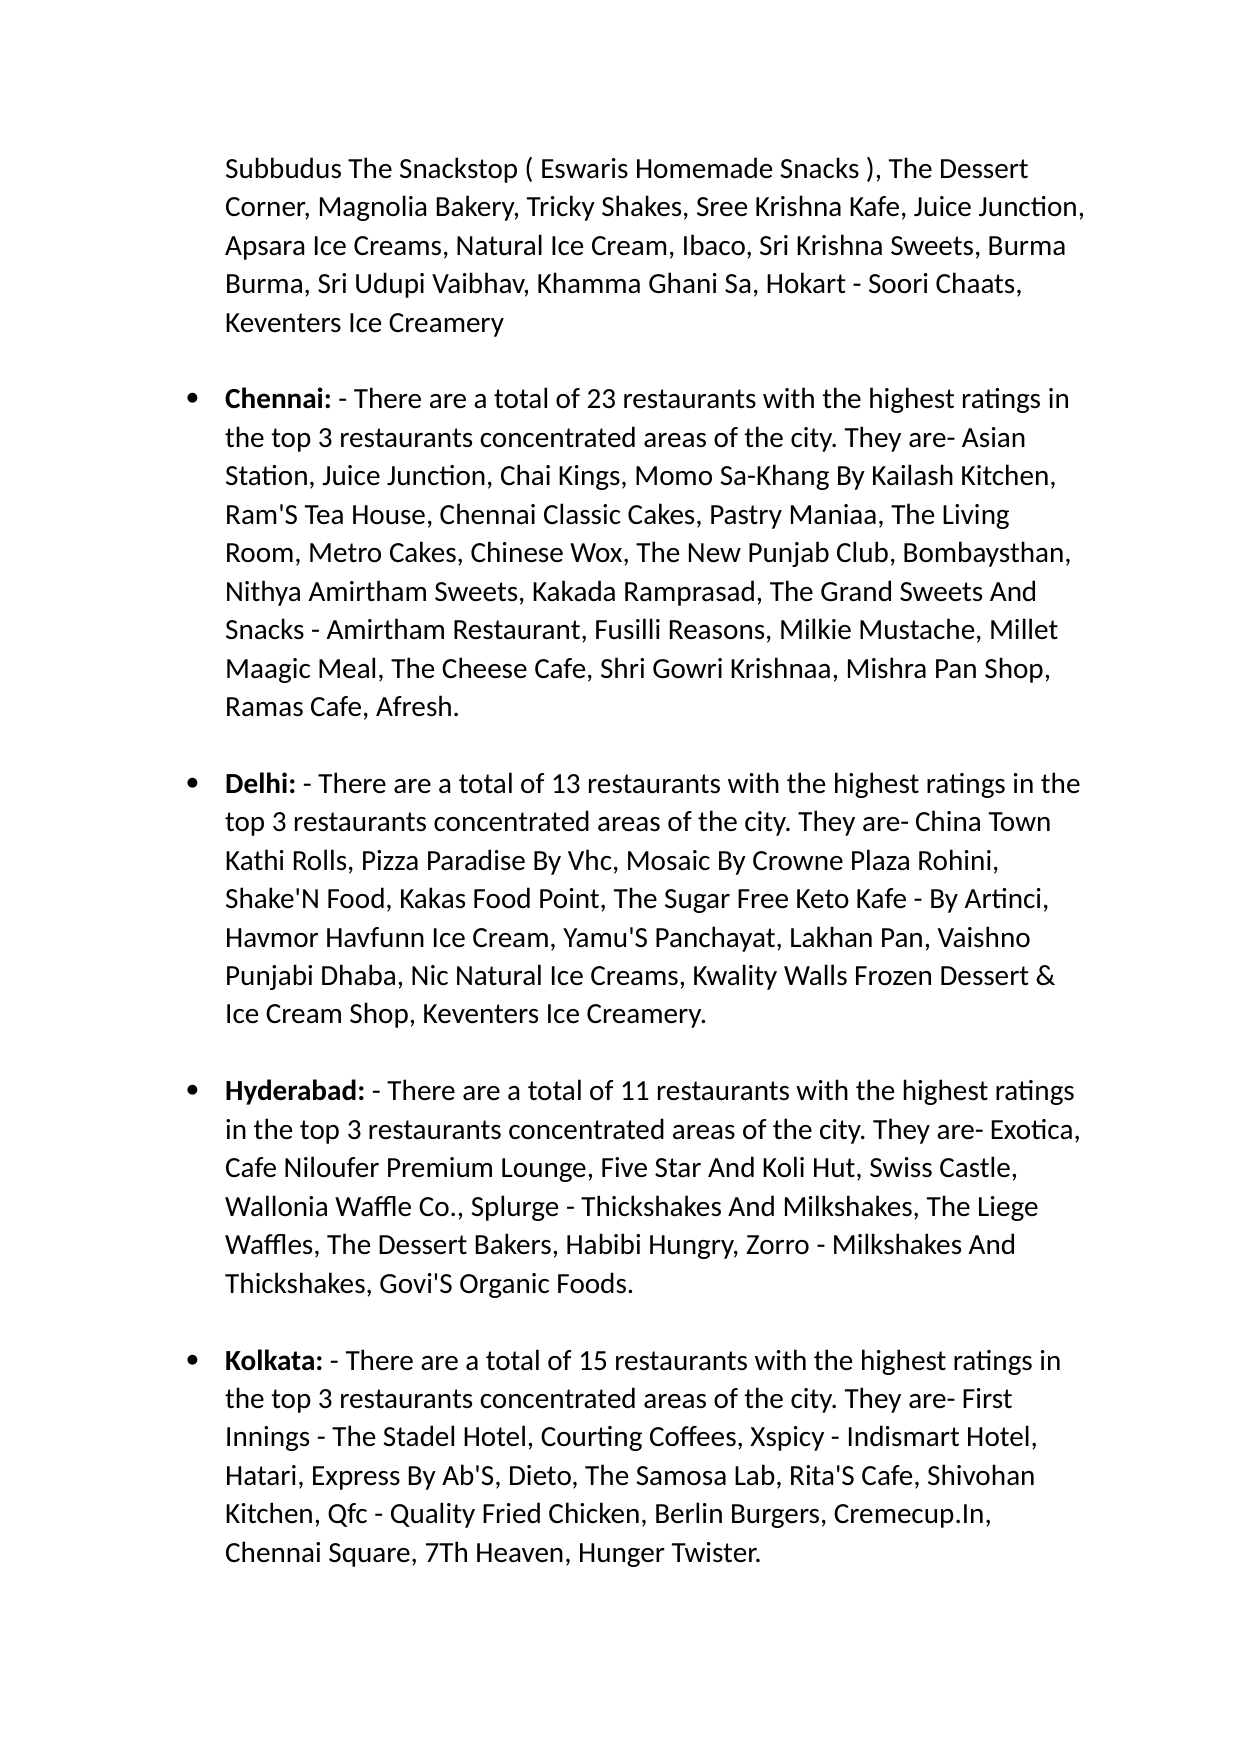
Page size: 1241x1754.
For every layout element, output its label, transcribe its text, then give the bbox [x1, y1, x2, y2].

list Delhi: - There are a total of 13 restaurants with the highest ratings in the top 3 restaurants concentrated areas of the city. They are- China Town Kathi Rolls, Pizza Paradise By Vhc, Mosaic By Crowne Plaza Rohini, Shake'N Food, Kakas Food Point, The Sugar Free Keto Kafe - By Artinci, Havmor Havfunn Ice Cream, Yamu'S Panchayat, Lakhan Pan, Vaishno Punjabi Dhaba, Nic Natural Ice Creams, Kwality Walls Frozen Dessert & Ice Cream Shop, Keventers Ice Creamery. [187, 765, 1090, 1031]
list Chennai: - There are a total of 23 restaurants with the highest ratings in the top 3 restaurants concentrated areas of the city. They are- Asian Station, Juice Junction, Chai Kings, Momo Sa-Khang By Kailash Kitchen, Ram'S Tea House, Chennai Classic Cakes, Pastry Maniaa, The Living Room, Metro Cakes, Chinese Wox, The New Punjab Club, Bombaysthan, Nithya Amirtham Sweets, Kakada Ramprasad, The Grand Sweets And Snacks - Amirtham Restaurant, Fusilli Reasons, Milkie Mustache, Millet Maagic Meal, The Cheese Cafe, Shri Gowri Krishnaa, Mishra Pan Shop, Ramas Cafe, Afresh. [187, 381, 1090, 724]
list Kolkata: - There are a total of 15 restaurants with the highest ratings in the top 3 restaurants concentrated areas of the city. They are- First Innings - The Stadel Hotel, Courting Coffees, Xspicy - Indismart Hotel, Hatari, Express By Ab'S, Dieto, The Samosa Lab, Rita'S Cafe, Shivohan Kitchen, Qfc - Quality Fried Chicken, Berlin Burgers, Cremecup.In, Chennai Square, 7Th Heaven, Hunger Twister. [187, 1342, 1090, 1569]
list Hyderabad: - There are a total of 11 restaurants with the highest ratings in the top 3 restaurants concentrated areas of the city. They are- Exotica, Cafe Niloufer Premium Lounge, Five Star And Koli Hut, Swiss Castle, Wallonia Waffle Co., Splurge - Thickshakes And Milkshakes, The Liege Waffles, The Dessert Bakers, Habibi Hungry, Zorro - Milkshakes And Thickshakes, Govi'S Organic Foods. [187, 1072, 1090, 1300]
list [187, 150, 1090, 339]
